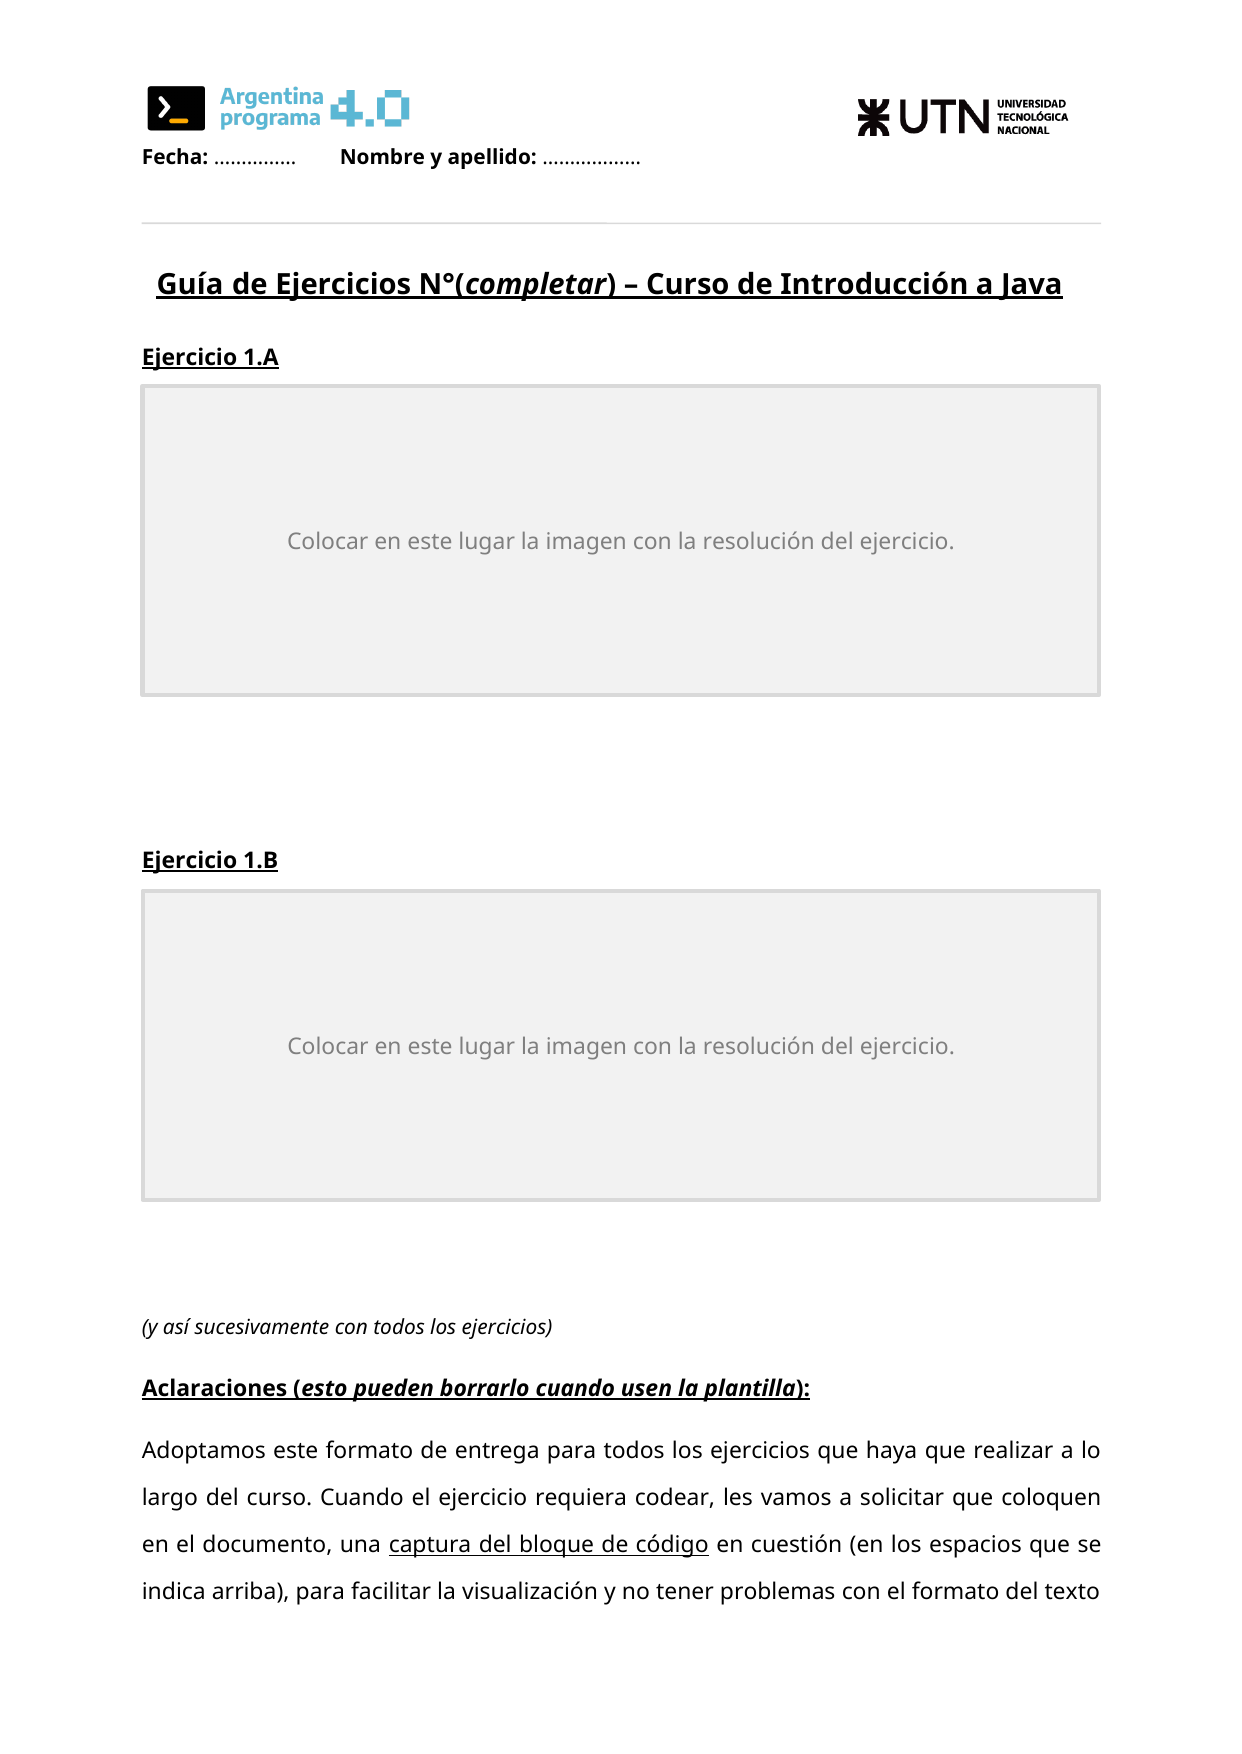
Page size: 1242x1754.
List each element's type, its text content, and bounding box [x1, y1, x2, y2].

picture [141, 75, 415, 142]
picture [831, 75, 1103, 156]
text Guía de Ejercicios N°(completar) – Curso de Introducción a Java [142, 263, 1077, 303]
text (y así sucesivamente con todos los ejercicios) [142, 1312, 1102, 1341]
text Fecha: …………… Nombre y apellido: ……………… [142, 142, 1102, 186]
text Aclaraciones (esto pueden borrarlo cuando usen la plantilla): [142, 1372, 1102, 1403]
text Ejercicio 1.B [142, 843, 1102, 875]
text Ejercicio 1.A [142, 341, 1102, 372]
